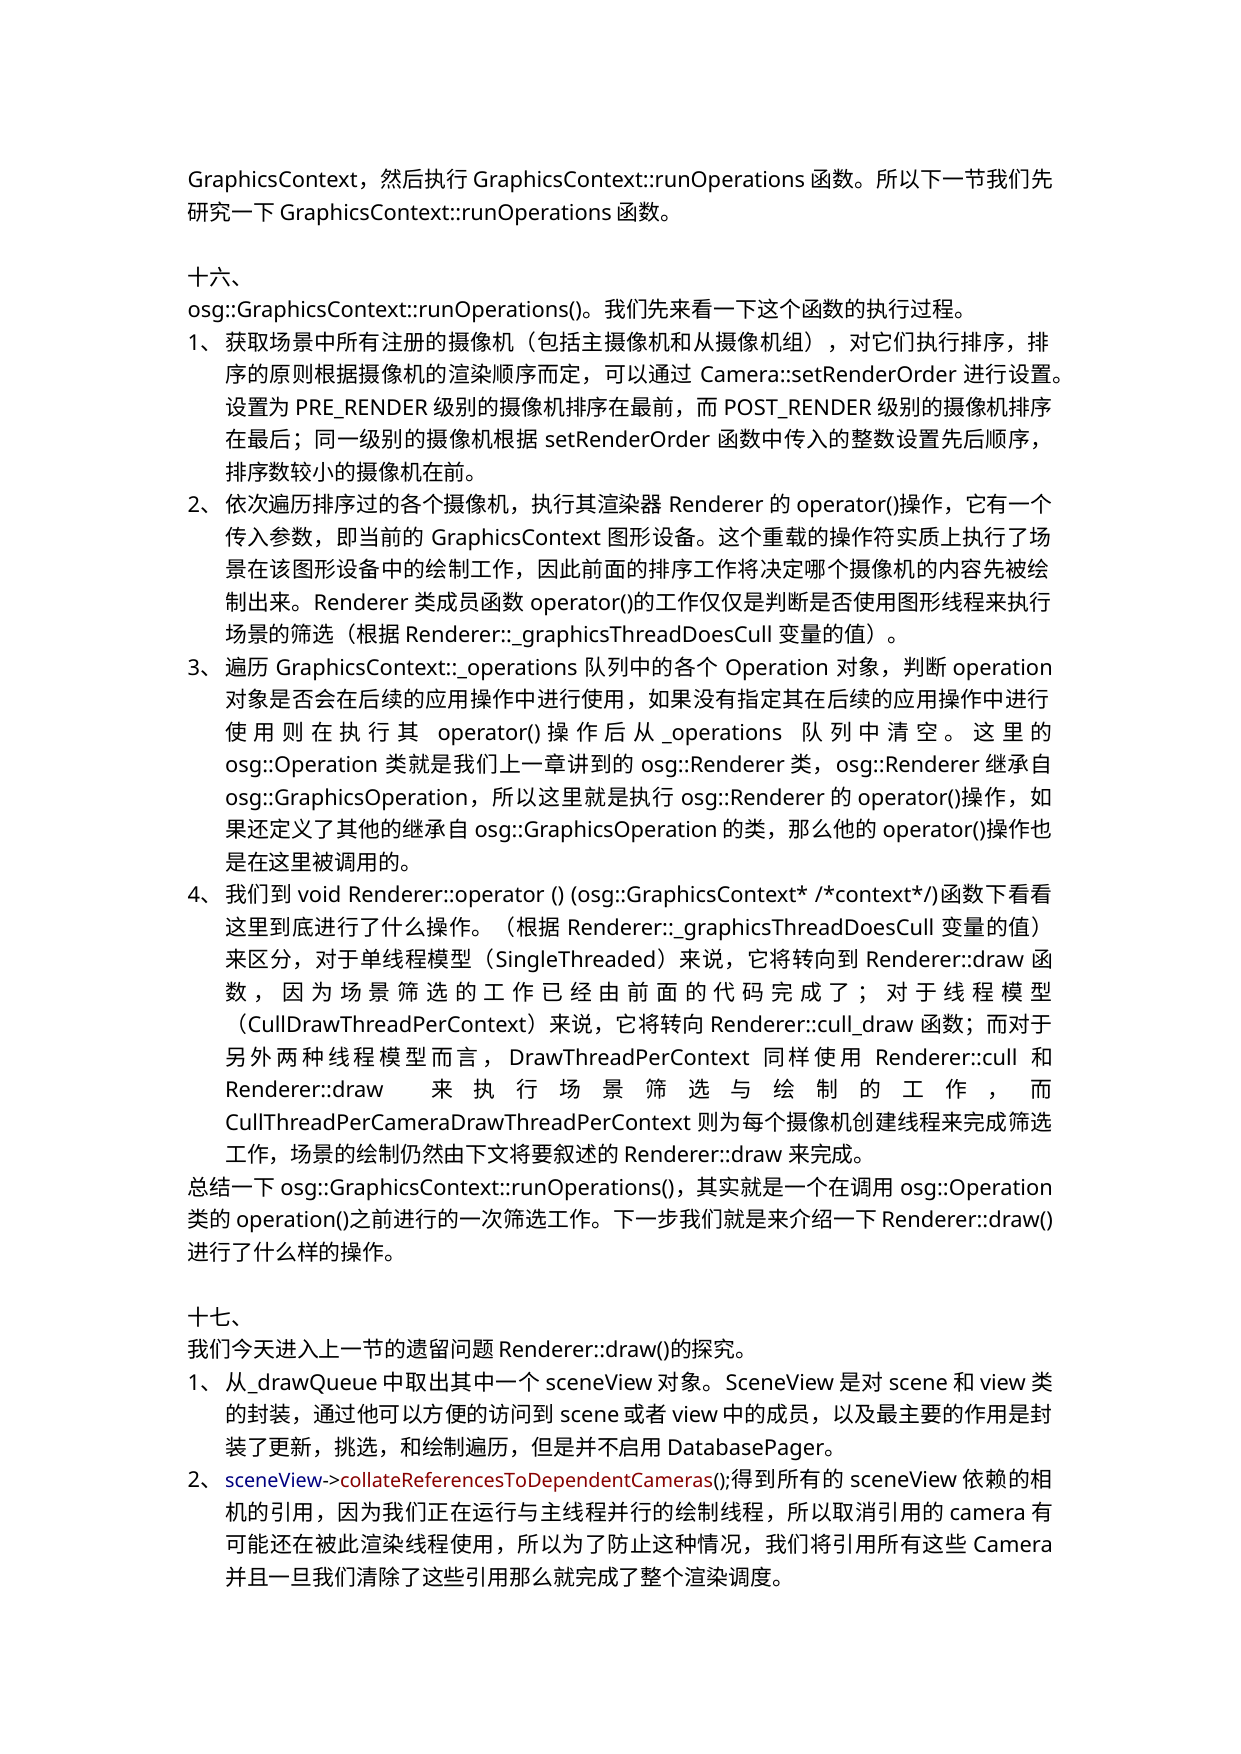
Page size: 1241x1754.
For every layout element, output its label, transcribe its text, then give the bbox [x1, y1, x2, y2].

list 从_drawQueue中取出其中一个sceneView对象。SceneView是对scene和view类的封装，通过他可以方便的访问到scene或者view中的成员，以及最主要的作用是封装了更新，挑选，和绘制遍历，但是并不启用DatabasePager。 [187, 1364, 1053, 1462]
text 我们今天进入上一节的遗留问题Renderer::draw()的探究。 [187, 1332, 1053, 1364]
list 我们到void Renderer::operator () (osg::GraphicsContext* /*context*/)函数下看看这里到底进行了什么操作。（根据 Renderer::_graphicsThreadDoesCull 变量的值）来区分，对于单线程模型（SingleThreaded）来说，它将转向到 Renderer::draw 函数，因为场景筛选的工作已经由前面的代码完成了；对于线程模型（CullDrawThreadPerContext）来说，它将转向 Renderer::cull_draw 函数；而对于另外两种线程模型而言，DrawThreadPerContext 同样使用 Renderer::cull 和 Renderer::draw 来执行场景筛选与绘制的工作，而 CullThreadPerCameraDrawThreadPerContext 则为每个摄像机创建线程来完成筛选工作，场景的绘制仍然由下文将要叙述的 Renderer::draw 来完成。 [187, 877, 1053, 1169]
list 依次遍历排序过的各个摄像机，执行其渲染器 Renderer 的 operator()操作，它有一个传入参数，即当前的 GraphicsContext 图形设备。这个重载的操作符实质上执行了场景在该图形设备中的绘制工作，因此前面的排序工作将决定哪个摄像机的内容先被绘制出来。Renderer 类成员函数 operator()的工作仅仅是判断是否使用图形线程来执行场景的筛选（根据 Renderer::_graphicsThreadDoesCull 变量的值）。 [187, 487, 1053, 649]
list sceneView->collateReferencesToDependentCameras();得到所有的sceneView依赖的相机的引用，因为我们正在运行与主线程并行的绘制线程，所以取消引用的camera有可能还在被此渲染线程使用，所以为了防止这种情况，我们将引用所有这些Camera并且一旦我们清除了这些引用那么就完成了整个渲染调度。 [187, 1462, 1053, 1592]
text 十七、 [187, 1299, 1053, 1332]
text 十六、 [187, 259, 1053, 292]
text osg::GraphicsContext::runOperations()。我们先来看一下这个函数的执行过程。 [187, 292, 1053, 324]
list 获取场景中所有注册的摄像机（包括主摄像机和从摄像机组），对它们执行排序，排序的原则根据摄像机的渲染顺序而定，可以通过 Camera::setRenderOrder 进行设置。设置为PRE_RENDER 级别的摄像机排序在最前，而 POST_RENDER 级别的摄像机排序在最后；同一级别的摄像机根据 setRenderOrder 函数中传入的整数设置先后顺序，排序数较小的摄像机在前。 [187, 324, 1053, 487]
list 遍历 GraphicsContext::_operations 队列中的各个 Operation 对象，判断operation对象是否会在后续的应用操作中进行使用，如果没有指定其在后续的应用操作中进行使用则在执行其 operator()操作后从_operations 队列中清空。这里的 osg::Operation 类就是我们上一章讲到的osg::Renderer类，osg::Renderer继承自osg::GraphicsOperation，所以这里就是执行osg::Renderer的operator()操作，如果还定义了其他的继承自osg::GraphicsOperation的类，那么他的operator()操作也是在这里被调用的。 [187, 649, 1053, 877]
text 总结一下osg::GraphicsContext::runOperations()，其实就是一个在调用osg::Operation 类的operation()之前进行的一次筛选工作。下一步我们就是来介绍一下Renderer::draw()进行了什么样的操作。 [187, 1169, 1053, 1267]
